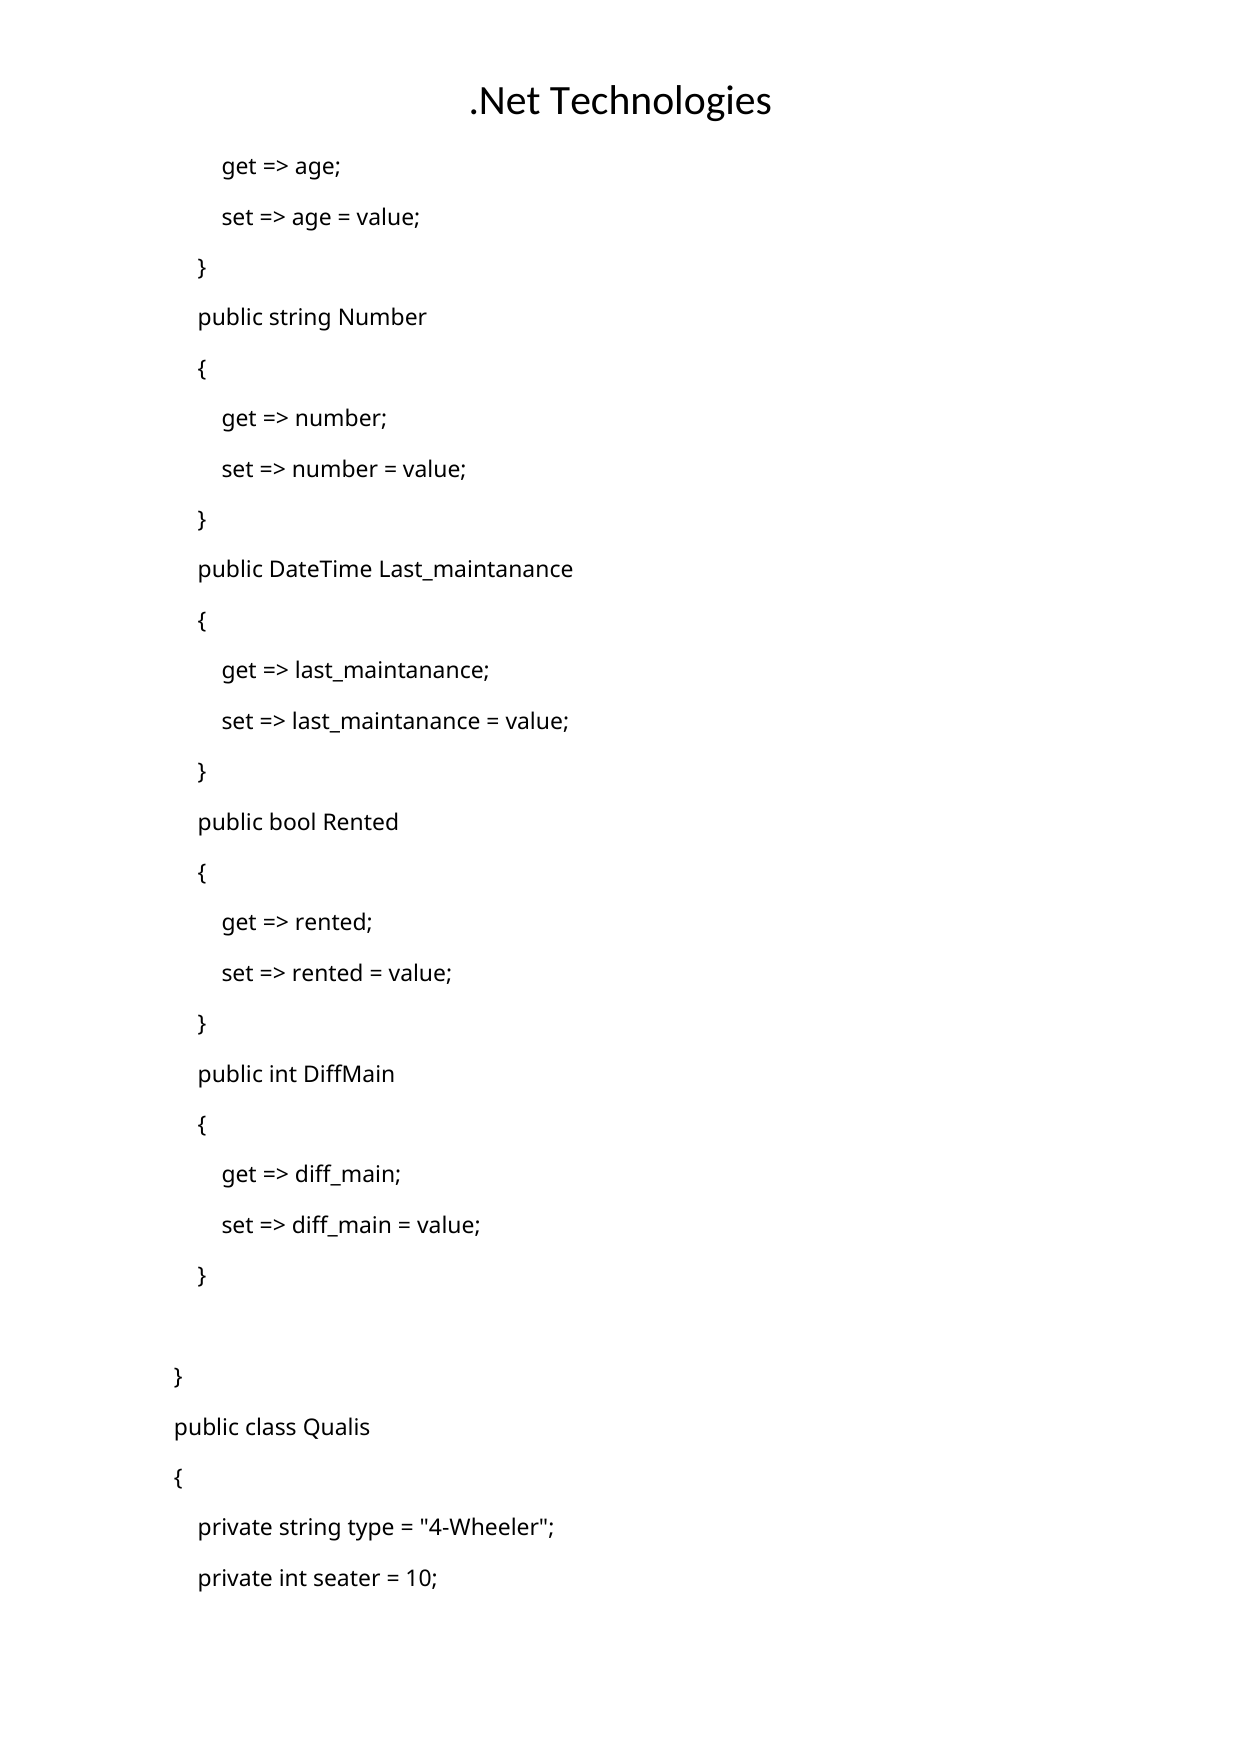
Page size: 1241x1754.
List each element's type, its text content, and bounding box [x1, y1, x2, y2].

text public DateTime Last_maintanance [150, 553, 1090, 584]
text } [150, 1360, 1090, 1391]
text } [150, 1259, 1090, 1290]
text private int seater = 10; [150, 1562, 1090, 1593]
text get => age; [150, 150, 1090, 181]
text } [150, 1007, 1090, 1038]
text { [150, 856, 1090, 887]
text public string Number [150, 301, 1090, 332]
text public class Qualis [150, 1410, 1090, 1442]
text { [150, 1461, 1090, 1492]
text { [150, 1108, 1090, 1139]
text get => rented; [150, 906, 1090, 937]
text public int DiffMain [150, 1057, 1090, 1089]
text { [150, 352, 1090, 383]
text get => last_maintanance; [150, 654, 1090, 685]
text get => diff_main; [150, 1158, 1090, 1189]
text } [150, 251, 1090, 282]
text { [150, 604, 1090, 635]
text } [150, 755, 1090, 786]
text set => rented = value; [150, 957, 1090, 988]
text public bool Rented [150, 805, 1090, 837]
text set => age = value; [150, 200, 1090, 232]
text } [150, 503, 1090, 534]
text private string type = "4-Wheeler"; [150, 1511, 1090, 1542]
text get => number; [150, 402, 1090, 433]
text set => diff_main = value; [150, 1209, 1090, 1240]
text set => number = value; [150, 452, 1090, 484]
text set => last_maintanance = value; [150, 704, 1090, 736]
